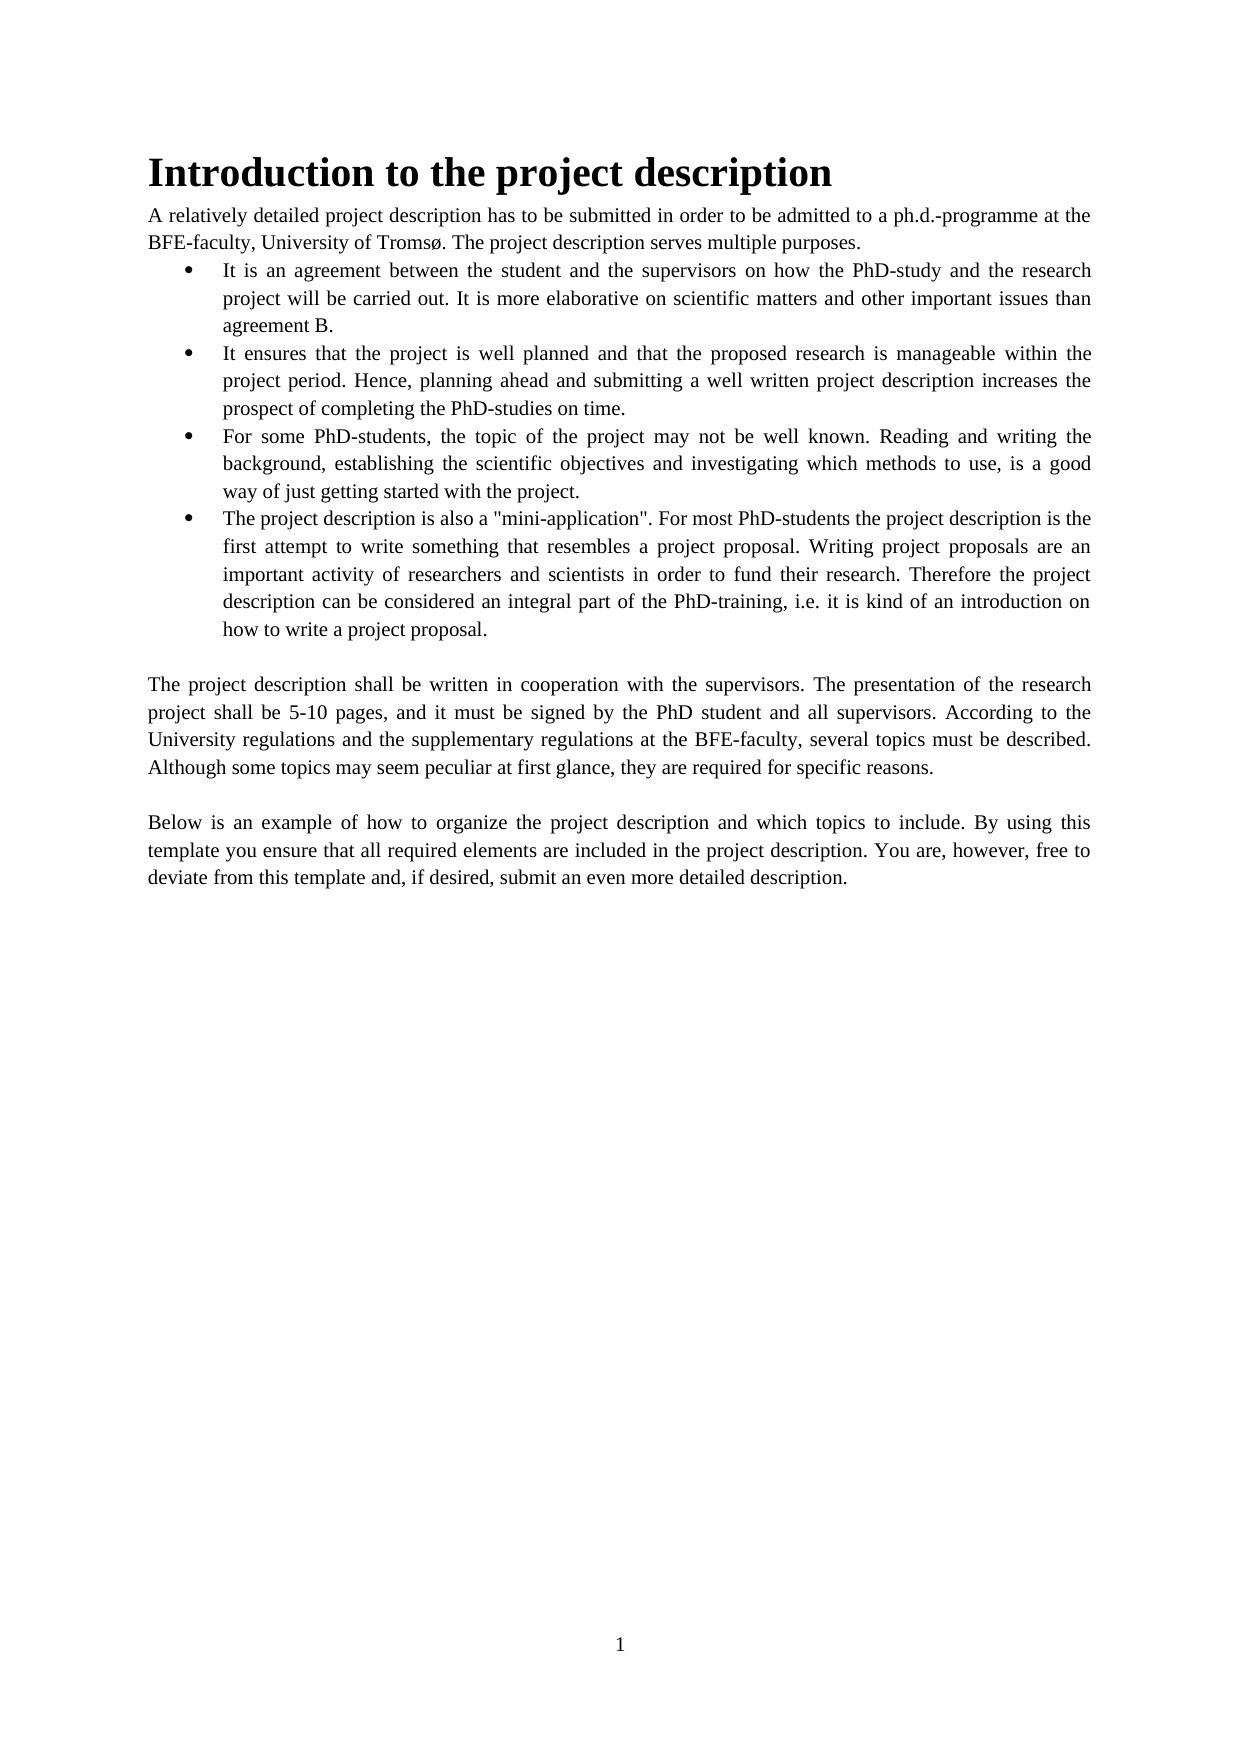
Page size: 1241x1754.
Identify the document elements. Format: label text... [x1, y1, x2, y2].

list It ensures that the project is well planned and that the proposed research is manageable within the project period. Hence, planning ahead and submitting a well written project description increases the prospect of completing the PhD-studies on time. [185, 341, 1093, 420]
text Introduction to the project description [148, 148, 1093, 196]
list The project description is also a "mini-application". For most PhD-students the project description is the first attempt to write something that resembles a project proposal. Writing project proposals are an important activity of researchers and scientists in order to fund their research. Therefore the project description can be considered an integral part of the PhD-training, i.e. it is kind of an introduction on how to write a project proposal. [185, 506, 1093, 641]
text The project description shall be written in cooperation with the supervisors. The presentation of the research project shall be 5-10 pages, and it must be signed by the PhD student and all supervisors. According to the University regulations and the supplementary regulations at the BFE-faculty, several topics must be described. Although some topics may seem peculiar at first glance, they are required for specific reasons. [148, 672, 1093, 779]
text Below is an example of how to organize the project description and which topics to include. By using this template you ensure that all required elements are included in the project description. You are, however, free to deviate from this template and, if desired, submit an even more detailed description. [148, 810, 1093, 889]
list It is an agreement between the student and the supervisors on how the PhD-study and the research project will be carried out. It is more elaborative on scientific matters and other important issues than agreement B. [185, 258, 1093, 337]
list For some PhD-students, the topic of the project may not be well known. Reading and writing the background, establishing the scientific objectives and investigating which methods to use, is a good way of just getting started with the project. [185, 423, 1093, 503]
text A relatively detailed project description has to be submitted in order to be admitted to a ph.d.-programme at the BFE-faculty, University of Tromsø. The project description serves multiple purposes. [148, 203, 1093, 254]
